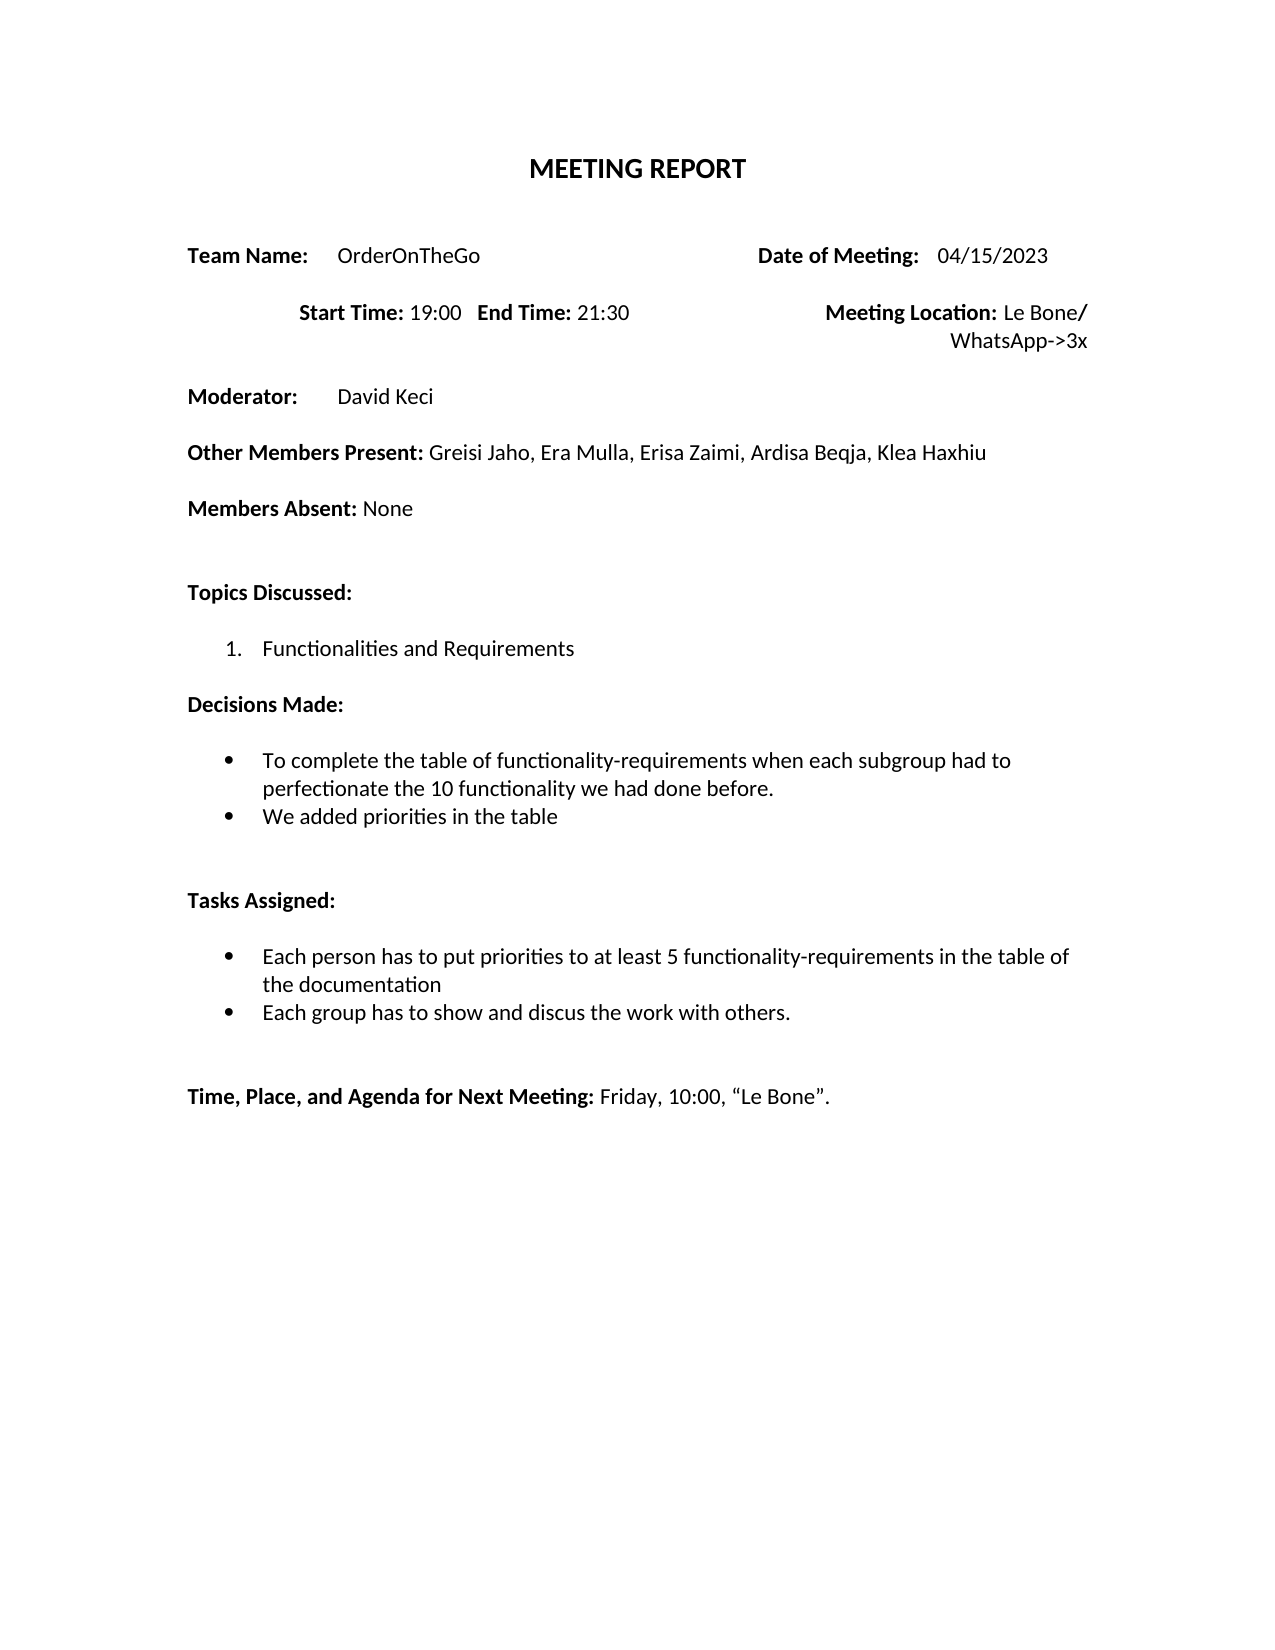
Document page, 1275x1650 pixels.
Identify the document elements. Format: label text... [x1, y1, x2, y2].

list Each person has to put priorities to at least 5 functionality-requirements in the table of the documentation [225, 942, 1087, 998]
text Other Members Present: Greisi Jaho, Era Mulla, Erisa Zaimi, Ardisa Beqja, Klea Haxhiu [187, 438, 1087, 466]
text Tasks Assigned: [187, 886, 1087, 914]
text Time, Place, and Agenda for Next Meeting: Friday, 10:00, “Le Bone”. [187, 1082, 1087, 1110]
text Team Name: OrderOnTheGo Date of Meeting: 04/15/2023 [187, 242, 1087, 270]
text Start Time: 19:00 End Time: 21:30 Meeting Location: Le Bone/ [187, 298, 1087, 326]
text Topics Discussed: [187, 578, 1087, 606]
list Each group has to show and discus the work with others. [225, 998, 1087, 1026]
text WhatsApp->3x [187, 326, 1087, 354]
text Decisions Made: [187, 690, 1087, 718]
text Members Absent: None [187, 494, 1087, 522]
text Moderator: David Keci [187, 382, 1087, 410]
text MEETING REPORT [187, 150, 1087, 186]
list We added priorities in the table [225, 802, 1087, 830]
list To complete the table of functionality-requirements when each subgroup had to perfectionate the 10 functionality we had done before. [225, 746, 1087, 802]
list Functionalities and Requirements [225, 634, 1087, 662]
